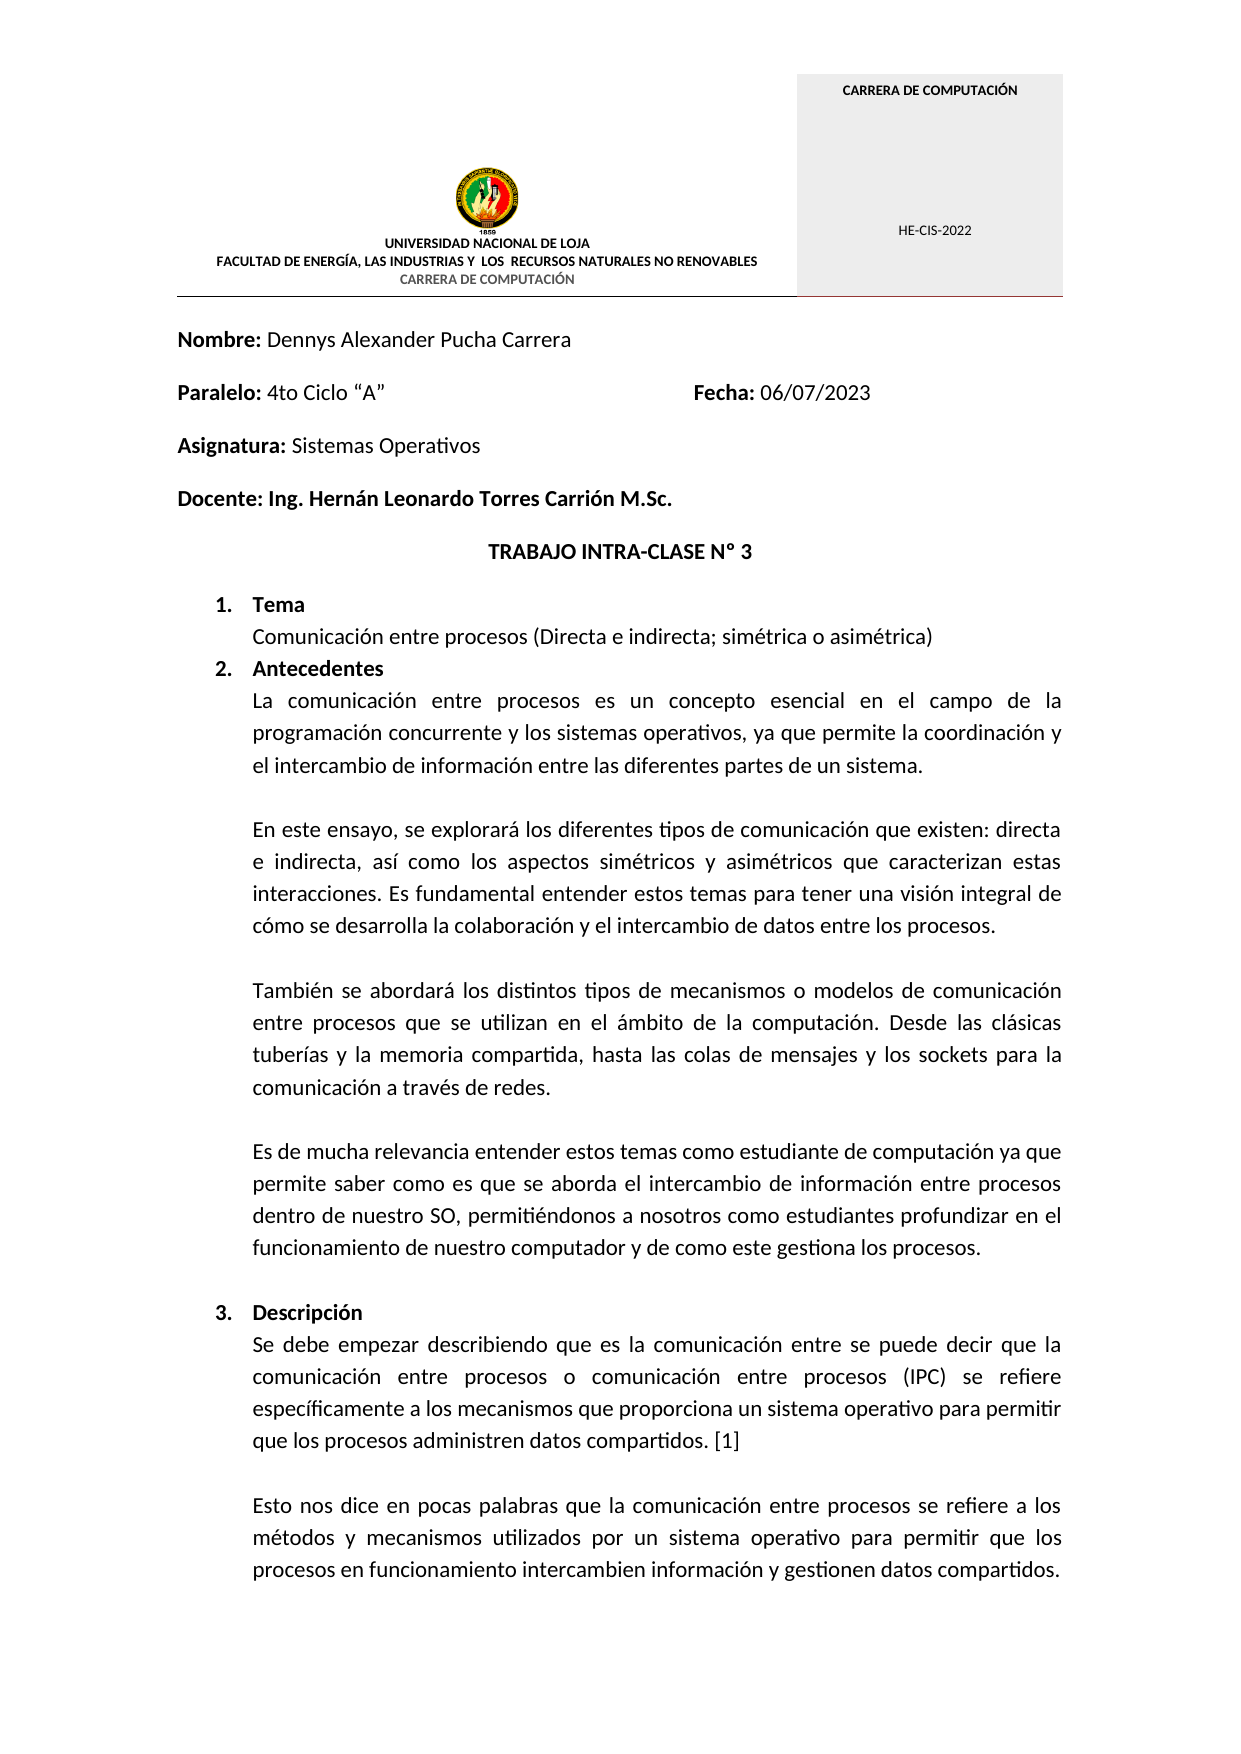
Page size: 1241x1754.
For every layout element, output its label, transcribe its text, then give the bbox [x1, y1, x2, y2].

text Docente: Ing. Hernán Leonardo Torres Carrión M.Sc. [177, 484, 1063, 512]
list Esto nos dice en pocas palabras que la comunicación entre procesos se refiere a los métodos y mecanismos utilizados por un sistema operativo para permitir que los procesos en funcionamiento intercambien información y gestionen datos compartidos. [252, 1491, 1063, 1583]
picture [456, 167, 519, 235]
list Antecedentes [215, 654, 1063, 682]
text Asignatura: Sistemas Operativos [177, 431, 1063, 459]
list Es de mucha relevancia entender estos temas como estudiante de computación ya que permite saber como es que se aborda el intercambio de información entre procesos dentro de nuestro SO, permitiéndonos a nosotros como estudiantes profundizar en el funcionamiento de nuestro computador y de como este gestiona los procesos. [252, 1137, 1063, 1262]
list Descripción [215, 1298, 1063, 1326]
text Paralelo: 4to Ciclo “A” Fecha: 06/07/2023 [177, 378, 1063, 406]
list La comunicación entre procesos es un concepto esencial en el campo de la programación concurrente y los sistemas operativos, ya que permite la coordinación y el intercambio de información entre las diferentes partes de un sistema. [252, 686, 1063, 779]
list Se debe empezar describiendo que es la comunicación entre se puede decir que la comunicación entre procesos o comunicación entre procesos (IPC) se refiere específicamente a los mecanismos que proporciona un sistema operativo para permitir que los procesos administren datos compartidos. [1] [252, 1330, 1063, 1455]
list Tema [215, 590, 1063, 618]
list En este ensayo, se explorará los diferentes tipos de comunicación que existen: directa e indirecta, así como los aspectos simétricos y asimétricos que caracterizan estas interacciones. Es fundamental entender estos temas para tener una visión integral de cómo se desarrolla la colaboración y el intercambio de datos entre los procesos. [252, 815, 1063, 940]
list También se abordará los distintos tipos de mecanismos o modelos de comunicación entre procesos que se utilizan en el ámbito de la computación. Desde las clásicas tuberías y la memoria compartida, hasta las colas de mensajes y los sockets para la comunicación a través de redes. [252, 976, 1063, 1101]
list Comunicación entre procesos (Directa e indirecta; simétrica o asimétrica) [252, 622, 1063, 650]
text TRABAJO INTRA-CLASE Nº 3 [177, 537, 1063, 565]
text Nombre: Dennys Alexander Pucha Carrera [177, 325, 1063, 353]
